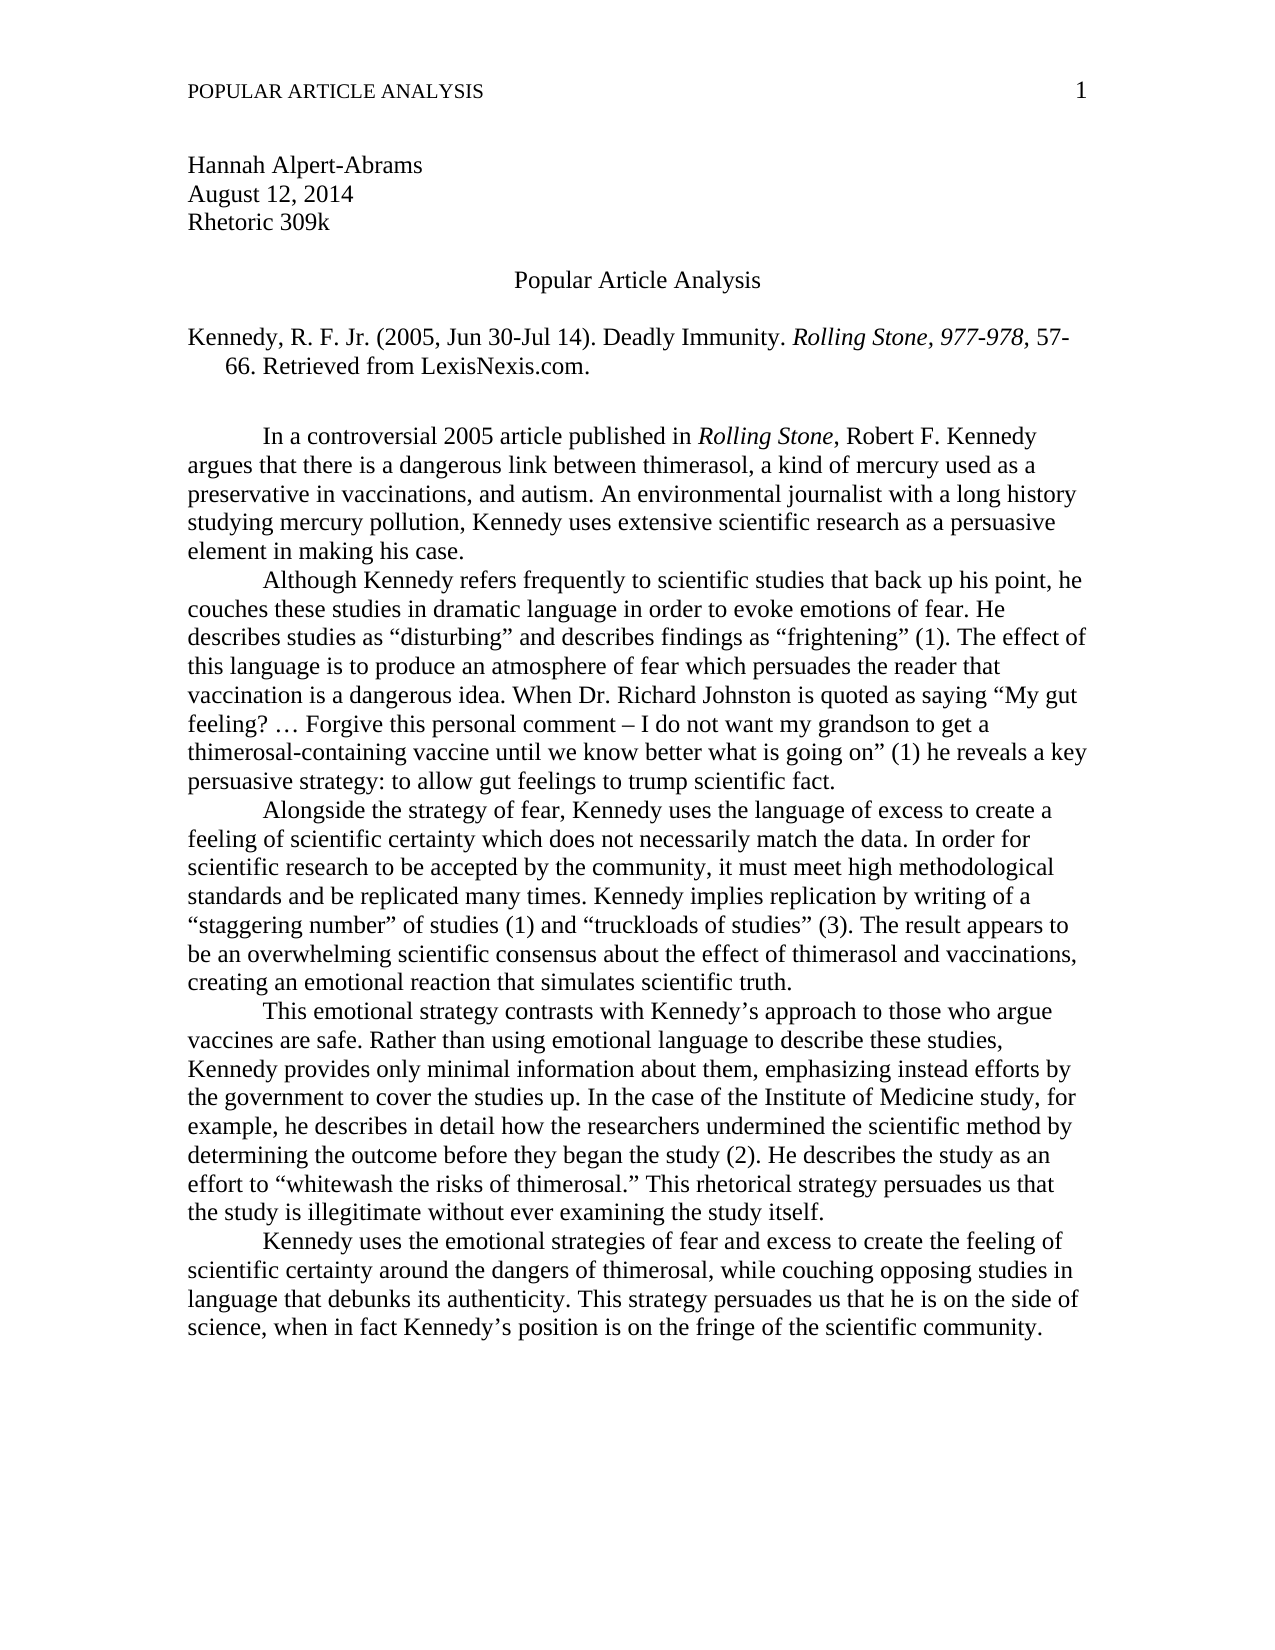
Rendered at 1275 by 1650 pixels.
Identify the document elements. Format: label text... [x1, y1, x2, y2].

text In a controversial 2005 article published in Rolling Stone, Robert F. Kennedy argues that there is a dangerous link between thimerasol, a kind of mercury used as a preservative in vaccinations, and autism. An environmental journalist with a long history studying mercury pollution, Kennedy uses extensive scientific research as a persuasive element in making his case. [187, 421, 1087, 565]
text Rhetoric 309k [187, 207, 1087, 236]
text Hannah Alpert-Abrams [187, 150, 1087, 179]
text Alongside the strategy of fear, Kennedy uses the language of excess to create a feeling of scientific certainty which does not necessarily match the data. In order for scientific research to be accepted by the community, it must meet high methodological standards and be replicated many times. Kennedy implies replication by writing of a “staggering number” of studies (1) and “truckloads of studies” (3). The result appears to be an overwhelming scientific consensus about the effect of thimerasol and vaccinations, creating an emotional reaction that simulates scientific truth. [187, 795, 1087, 996]
text August 12, 2014 [187, 179, 1087, 207]
text Kennedy, R. F. Jr. (2005, Jun 30-Jul 14). Deadly Immunity. Rolling Stone, 977-978, 57-66. Retrieved from LexisNexis.com. [187, 322, 1087, 380]
text Although Kennedy refers frequently to scientific studies that back up his point, he couches these studies in dramatic language in order to evoke emotions of fear. He describes studies as “disturbing” and describes findings as “frightening” (1). The effect of this language is to produce an atmosphere of fear which persuades the reader that vaccination is a dangerous idea. When Dr. Richard Johnston is quoted as saying “My gut feeling? … Forgive this personal comment – I do not want my grandson to get a thimerosal-containing vaccine until we know better what is going on” (1) he reveals a key persuasive strategy: to allow gut feelings to trump scientific fact. [187, 565, 1087, 795]
text This emotional strategy contrasts with Kennedy’s approach to those who argue vaccines are safe. Rather than using emotional language to describe these studies, Kennedy provides only minimal information about them, emphasizing instead efforts by the government to cover the studies up. In the case of the Institute of Medicine study, for example, he describes in detail how the researchers undermined the scientific method by determining the outcome before they began the study (2). He describes the study as an effort to “whitewash the risks of thimerosal.” This rhetorical strategy persuades us that the study is illegitimate without ever examining the study itself. [187, 996, 1087, 1226]
text Popular Article Analysis [187, 265, 1087, 294]
text Kennedy uses the emotional strategies of fear and excess to create the feeling of scientific certainty around the dangers of thimerosal, while couching opposing studies in language that debunks its authenticity. This strategy persuades us that he is on the side of science, when in fact Kennedy’s position is on the fringe of the scientific community. [187, 1226, 1087, 1341]
